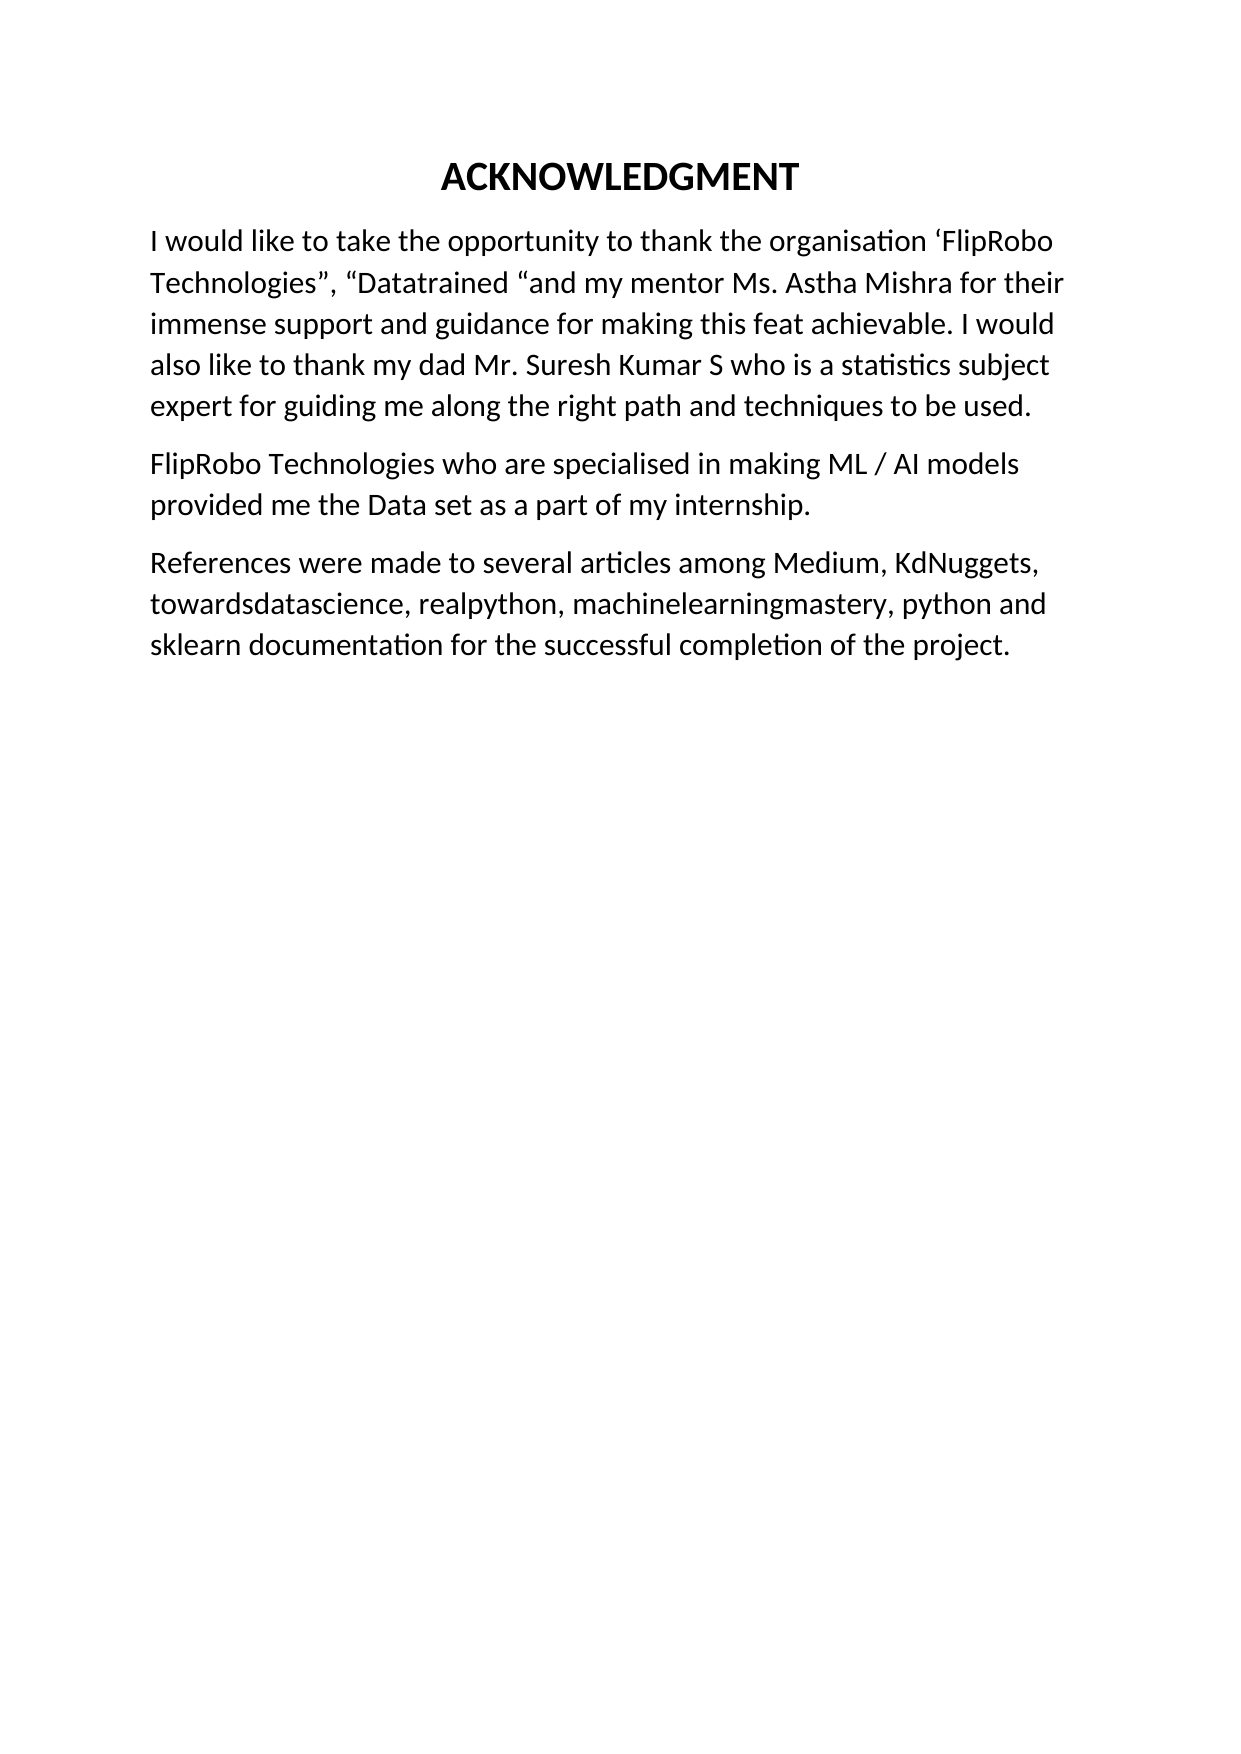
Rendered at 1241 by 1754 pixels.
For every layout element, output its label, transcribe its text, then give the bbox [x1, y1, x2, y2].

text References were made to several articles among Medium, KdNuggets, towardsdatascience, realpython, machinelearningmastery, python and sklearn documentation for the successful completion of the project. [150, 543, 1090, 663]
text I would like to take the opportunity to thank the organisation ‘FlipRobo Technologies”, “Datatrained “and my mentor Ms. Astha Mishra for their immense support and guidance for making this feat achievable. I would also like to thank my dad Mr. Suresh Kumar S who is a statistics subject expert for guiding me along the right path and techniques to be used. [150, 222, 1090, 424]
text FlipRobo Technologies who are specialised in making ML / AI models provided me the Data set as a part of my internship. [150, 444, 1090, 523]
text ACKNOWLEDGMENT [150, 150, 1090, 201]
